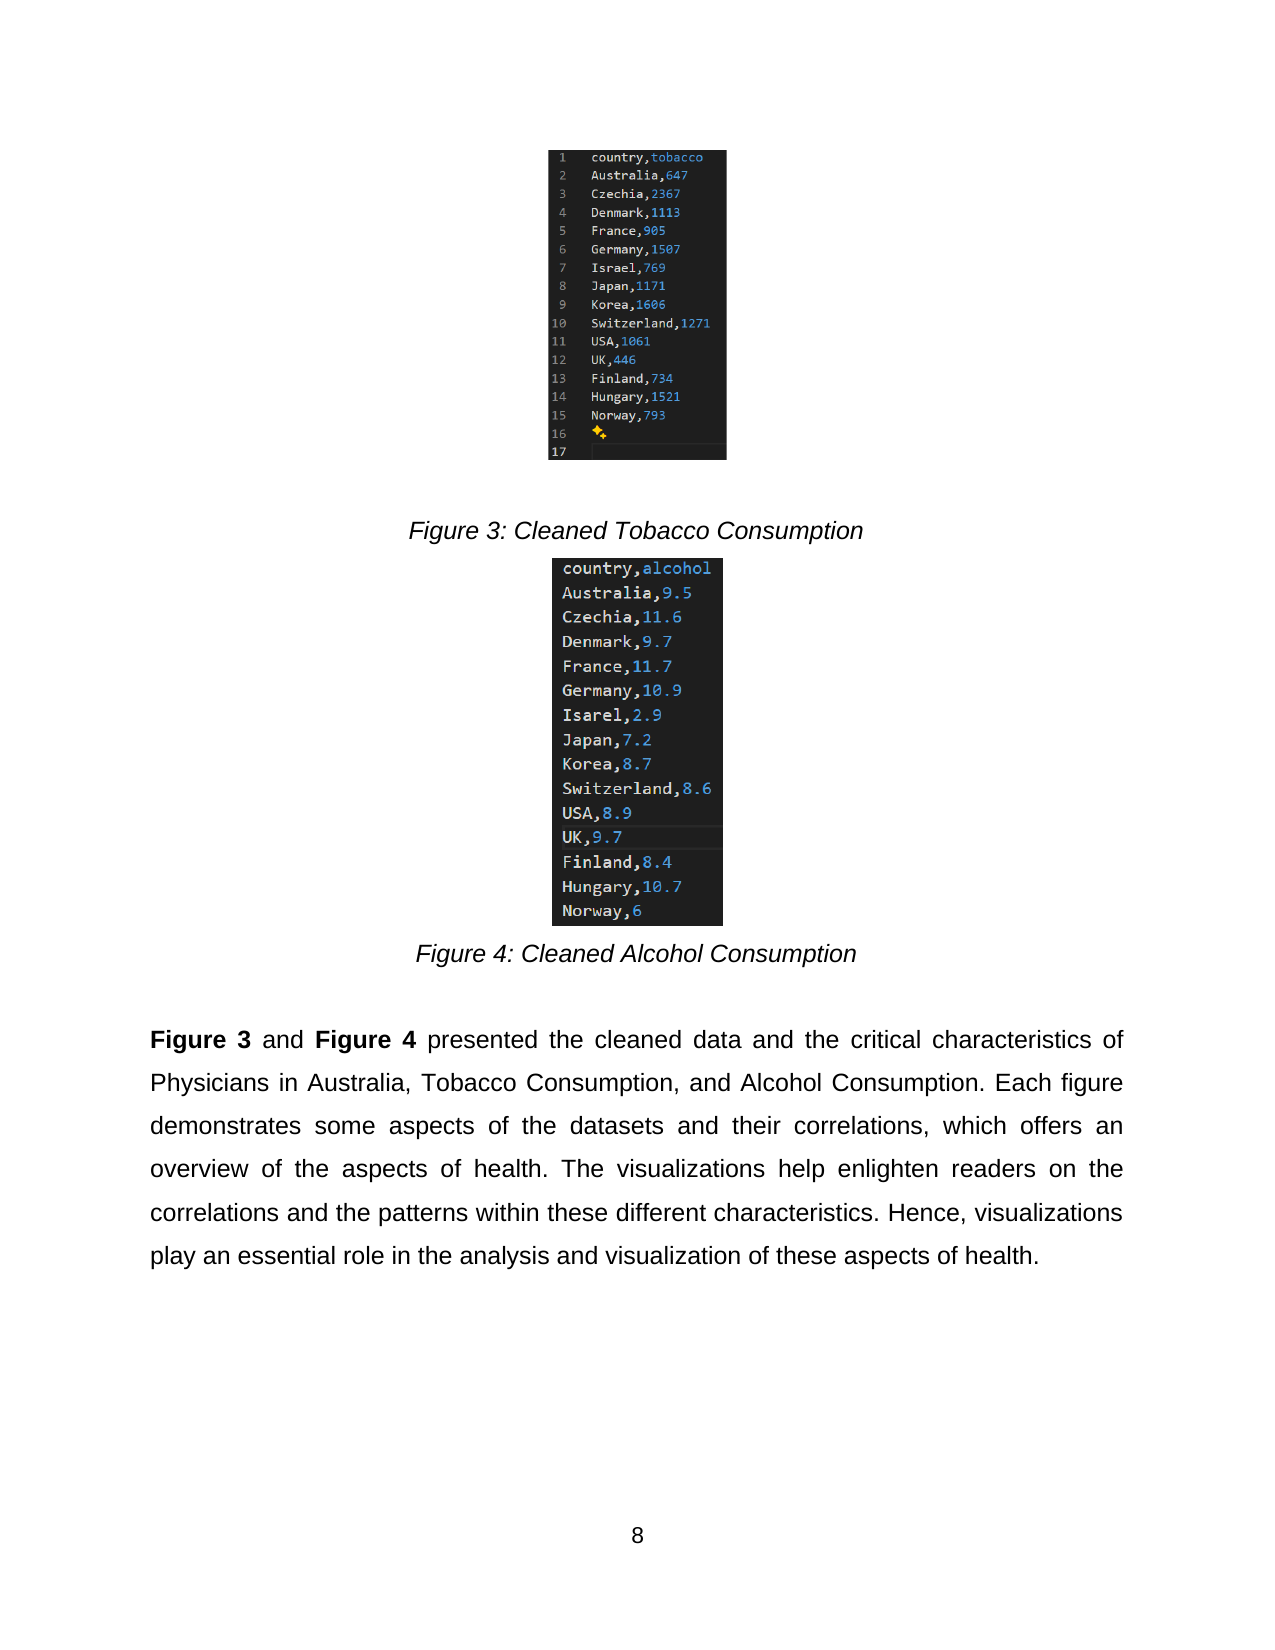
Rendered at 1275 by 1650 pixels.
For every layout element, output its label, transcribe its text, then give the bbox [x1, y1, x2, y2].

picture [548, 150, 727, 460]
text Figure 4: Cleaned Alcohol Consumption [150, 939, 1125, 967]
text Figure 3 and Figure 4 presented the cleaned data and the critical characteristics of Physicians in Australia, Tobacco Consumption, and Alcohol Consumption. Each figure demonstrates some aspects of the datasets and their correlations, which offers an overview of the aspects of health. The visualizations help enlighten readers on the correlations and the patterns within these different characteristics. Hence, visualizations play an essential role in the analysis and visualization of these aspects of health. [150, 1025, 1125, 1269]
text Figure 3: Cleaned Tobacco Consumption [150, 516, 1125, 544]
picture [552, 558, 723, 926]
